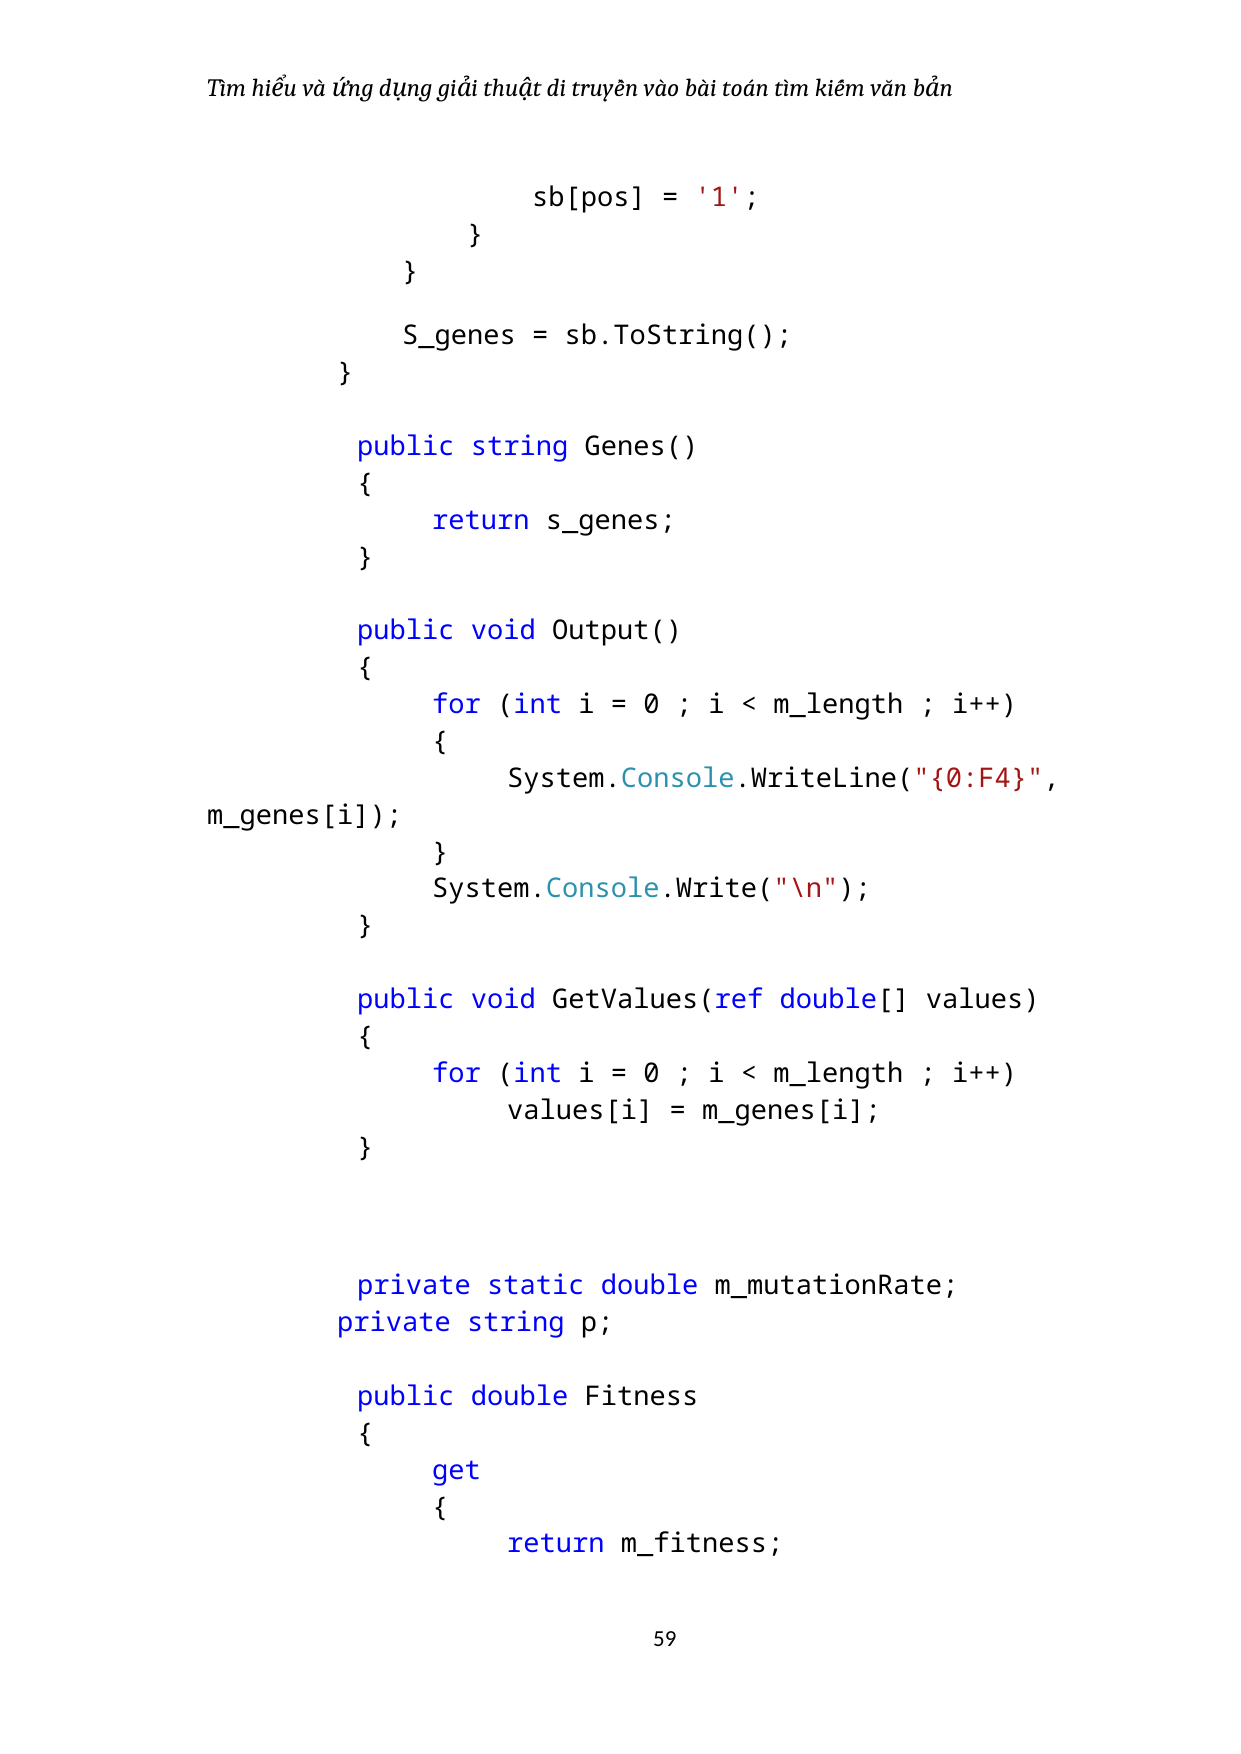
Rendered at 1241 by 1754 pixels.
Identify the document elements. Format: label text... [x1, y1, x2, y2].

text System.Console.WriteLine("{0:F4}", m_genes[i]); [207, 758, 1122, 832]
text { [207, 1413, 1122, 1450]
text { [207, 463, 1122, 500]
text } [207, 537, 1122, 574]
text { [207, 1016, 1122, 1053]
text { [207, 1487, 1122, 1524]
text } [207, 906, 1122, 943]
text public string Genes() [207, 426, 1122, 463]
text { [207, 648, 1122, 684]
text get [207, 1450, 1122, 1487]
text } [207, 1127, 1122, 1164]
text for (int i = 0 ; i < m_length ; i++) [207, 684, 1122, 721]
text public void GetValues(ref double[] values) [207, 979, 1122, 1016]
text values[i] = m_genes[i]; [207, 1090, 1122, 1127]
text System.Console.Write("\n"); [207, 869, 1122, 906]
text public double Fitness [207, 1376, 1122, 1413]
text for (int i = 0 ; i < m_length ; i++) [207, 1053, 1122, 1090]
text return m_fitness; [207, 1524, 1122, 1561]
text public void Output() [207, 611, 1122, 648]
text return s_genes; [207, 500, 1122, 537]
text private static double m_mutationRate; [207, 1266, 1122, 1303]
text private string p; [207, 1303, 1122, 1339]
text sb[pos] = '1'; [207, 177, 1122, 214]
text } [207, 353, 1122, 389]
text } [207, 251, 1122, 288]
text S_genes = sb.ToString(); [207, 316, 1122, 353]
text } [207, 214, 1122, 251]
text } [207, 832, 1122, 869]
text { [207, 721, 1122, 758]
